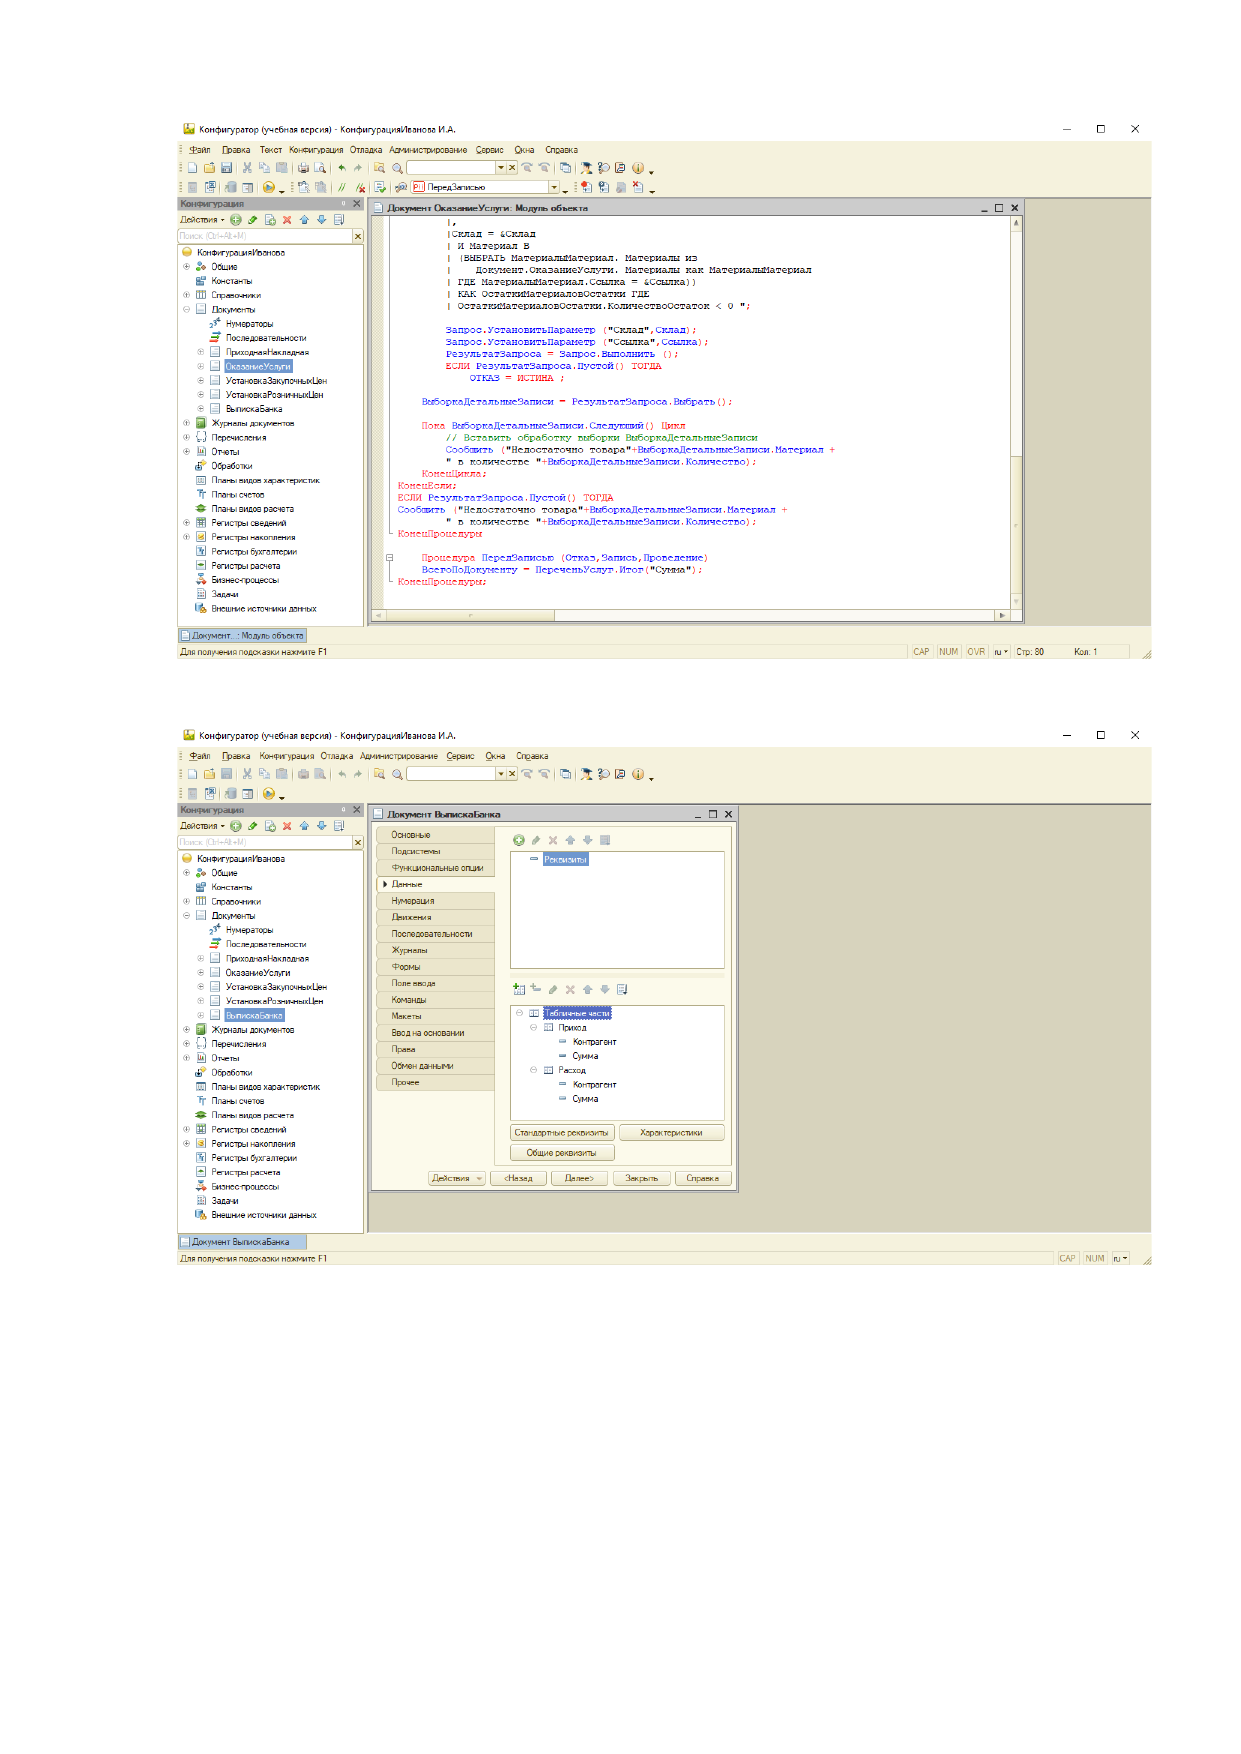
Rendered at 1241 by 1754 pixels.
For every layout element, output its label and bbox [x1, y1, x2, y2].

picture [177, 724, 1152, 1265]
picture [177, 118, 1152, 659]
